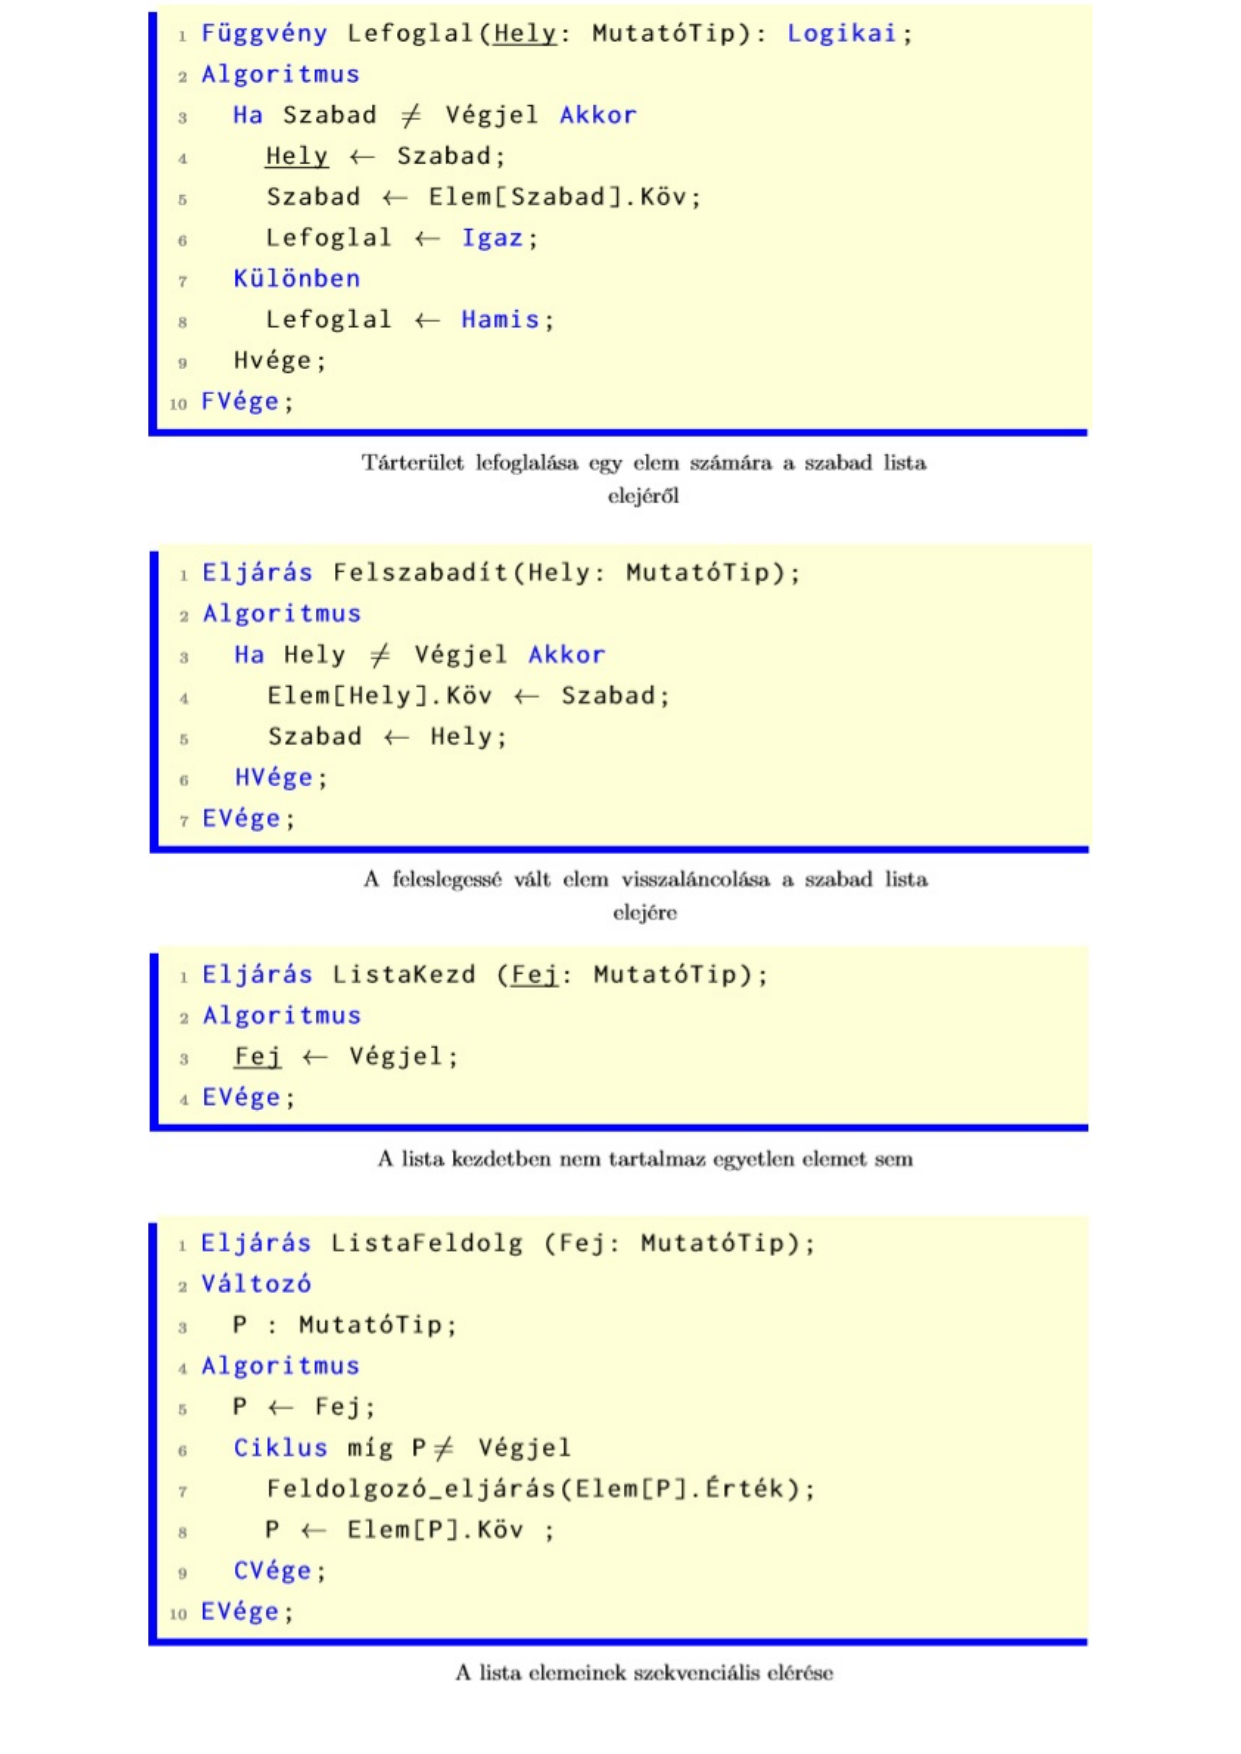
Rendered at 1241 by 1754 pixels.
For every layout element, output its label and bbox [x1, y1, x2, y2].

picture [147, 939, 1093, 1713]
picture [147, 0, 1093, 938]
